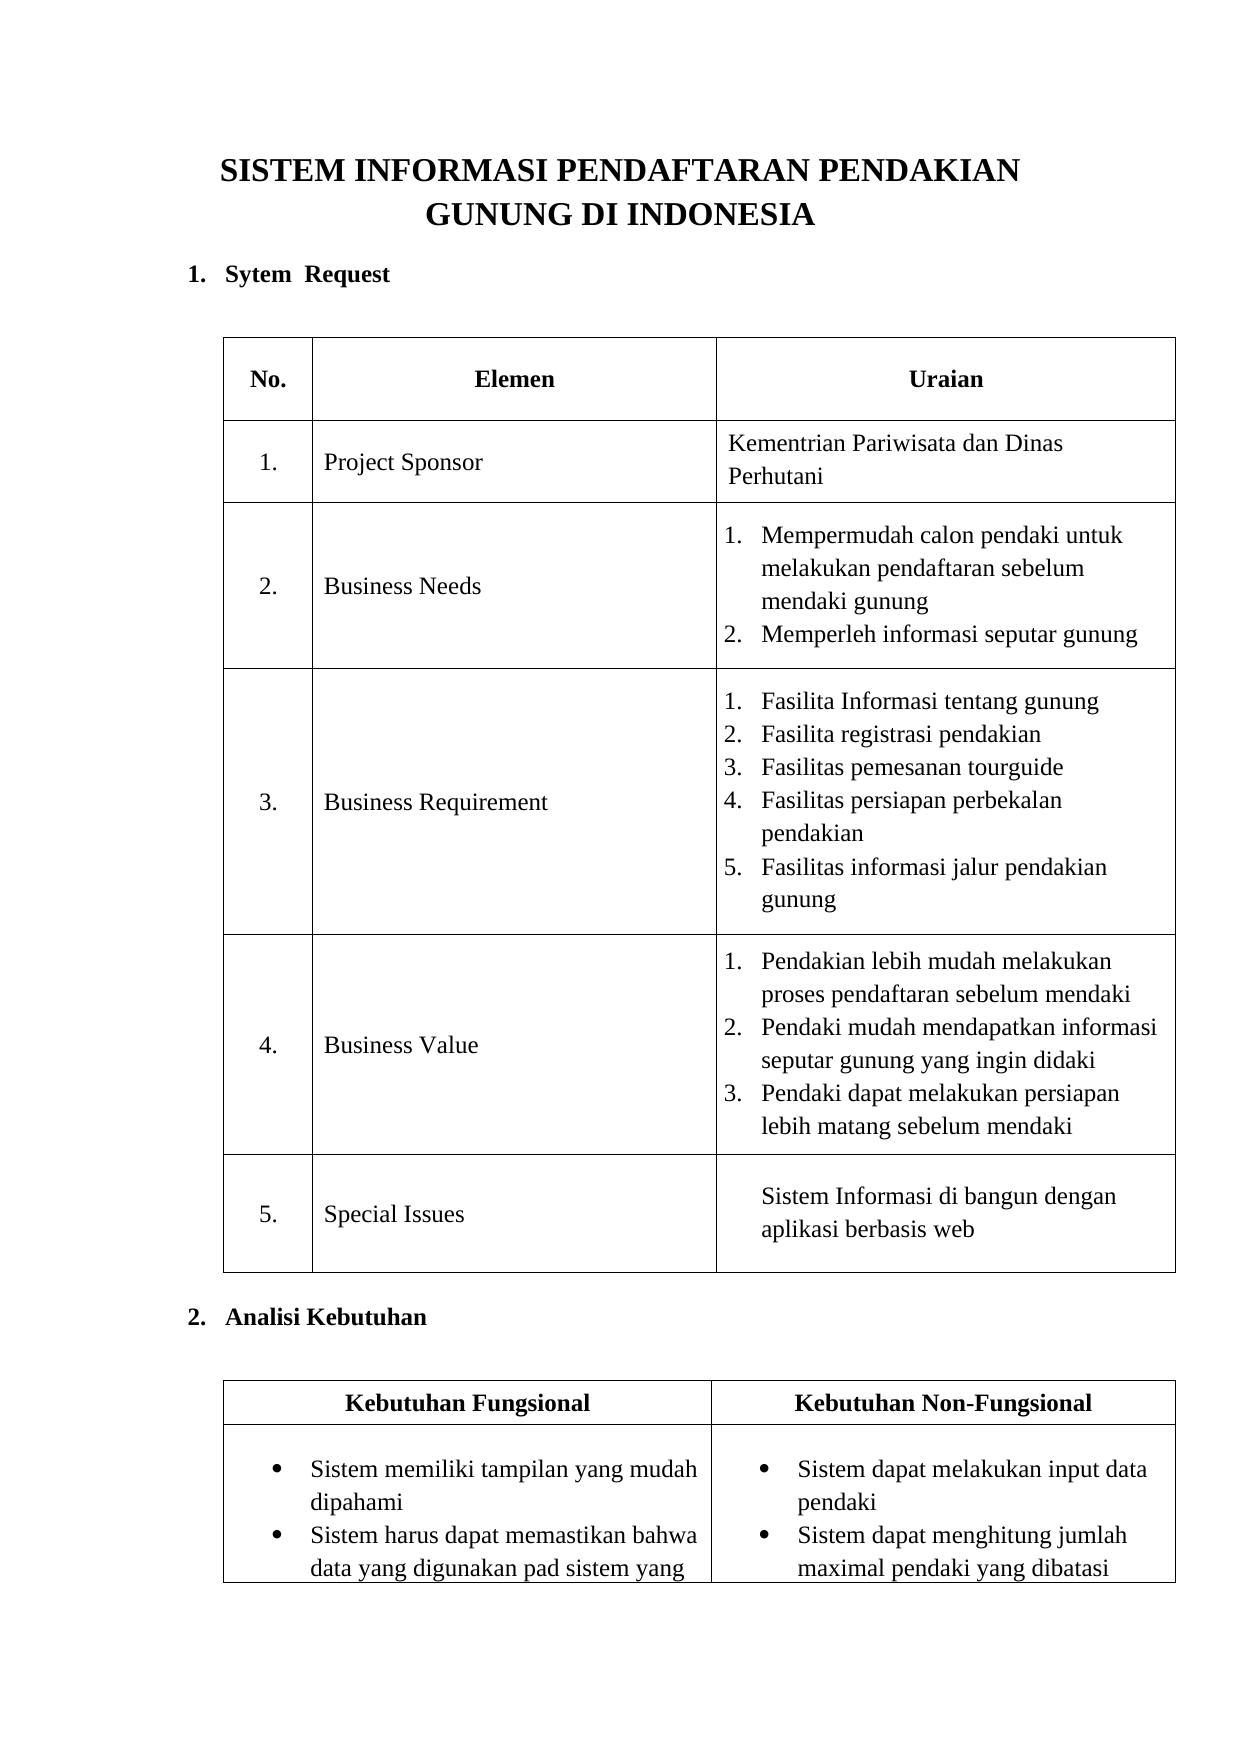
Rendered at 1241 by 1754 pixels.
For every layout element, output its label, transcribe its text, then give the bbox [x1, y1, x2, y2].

table_cell Business Value [313, 935, 716, 1154]
table_cell 4. [224, 935, 312, 1154]
table_cell 3. [224, 669, 312, 934]
table_header Kebutuhan Fungsional [224, 1381, 711, 1424]
table_cell 5. [224, 1155, 312, 1272]
table_cell 2. [224, 503, 312, 668]
list Analisi Kebutuhan [187, 1302, 1090, 1331]
table_cell Business Requirement [313, 669, 716, 934]
table_cell Business Needs [313, 503, 716, 668]
table_header Elemen [313, 338, 716, 419]
list Sytem Request [187, 259, 1090, 288]
table_cell Mempermudah calon pendaki untuk melakukan pendaftaran sebelum mendaki gunung Memperleh informasi seputar gunung [717, 503, 1175, 668]
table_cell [712, 1425, 1175, 1582]
table_cell Kementrian Pariwisata dan Dinas Perhutani [717, 421, 1175, 502]
table_cell Project Sponsor [313, 421, 716, 502]
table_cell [224, 1425, 711, 1582]
table_cell Pendakian lebih mudah melakukan proses pendaftaran sebelum mendaki Pendaki mudah mendapatkan informasi seputar gunung yang ingin didaki Pendaki dapat melakukan persiapan lebih matang sebelum mendaki [717, 935, 1175, 1154]
table_cell Special Issues [313, 1155, 716, 1272]
table_cell Fasilita Informasi tentang gunung Fasilita registrasi pendakian Fasilitas pemesanan tourguide Fasilitas persiapan perbekalan pendakian Fasilitas informasi jalur pendakian gunung [717, 669, 1175, 934]
table_cell Sistem Informasi di bangun dengan aplikasi berbasis web [717, 1155, 1175, 1272]
table_header Kebutuhan Non-Fungsional [712, 1381, 1175, 1424]
table_header No. [224, 338, 312, 419]
table_cell 1. [224, 421, 312, 502]
text SISTEM INFORMASI PENDAFTARAN PENDAKIAN GUNUNG DI INDONESIA [150, 150, 1090, 232]
table_header Uraian [717, 338, 1175, 419]
